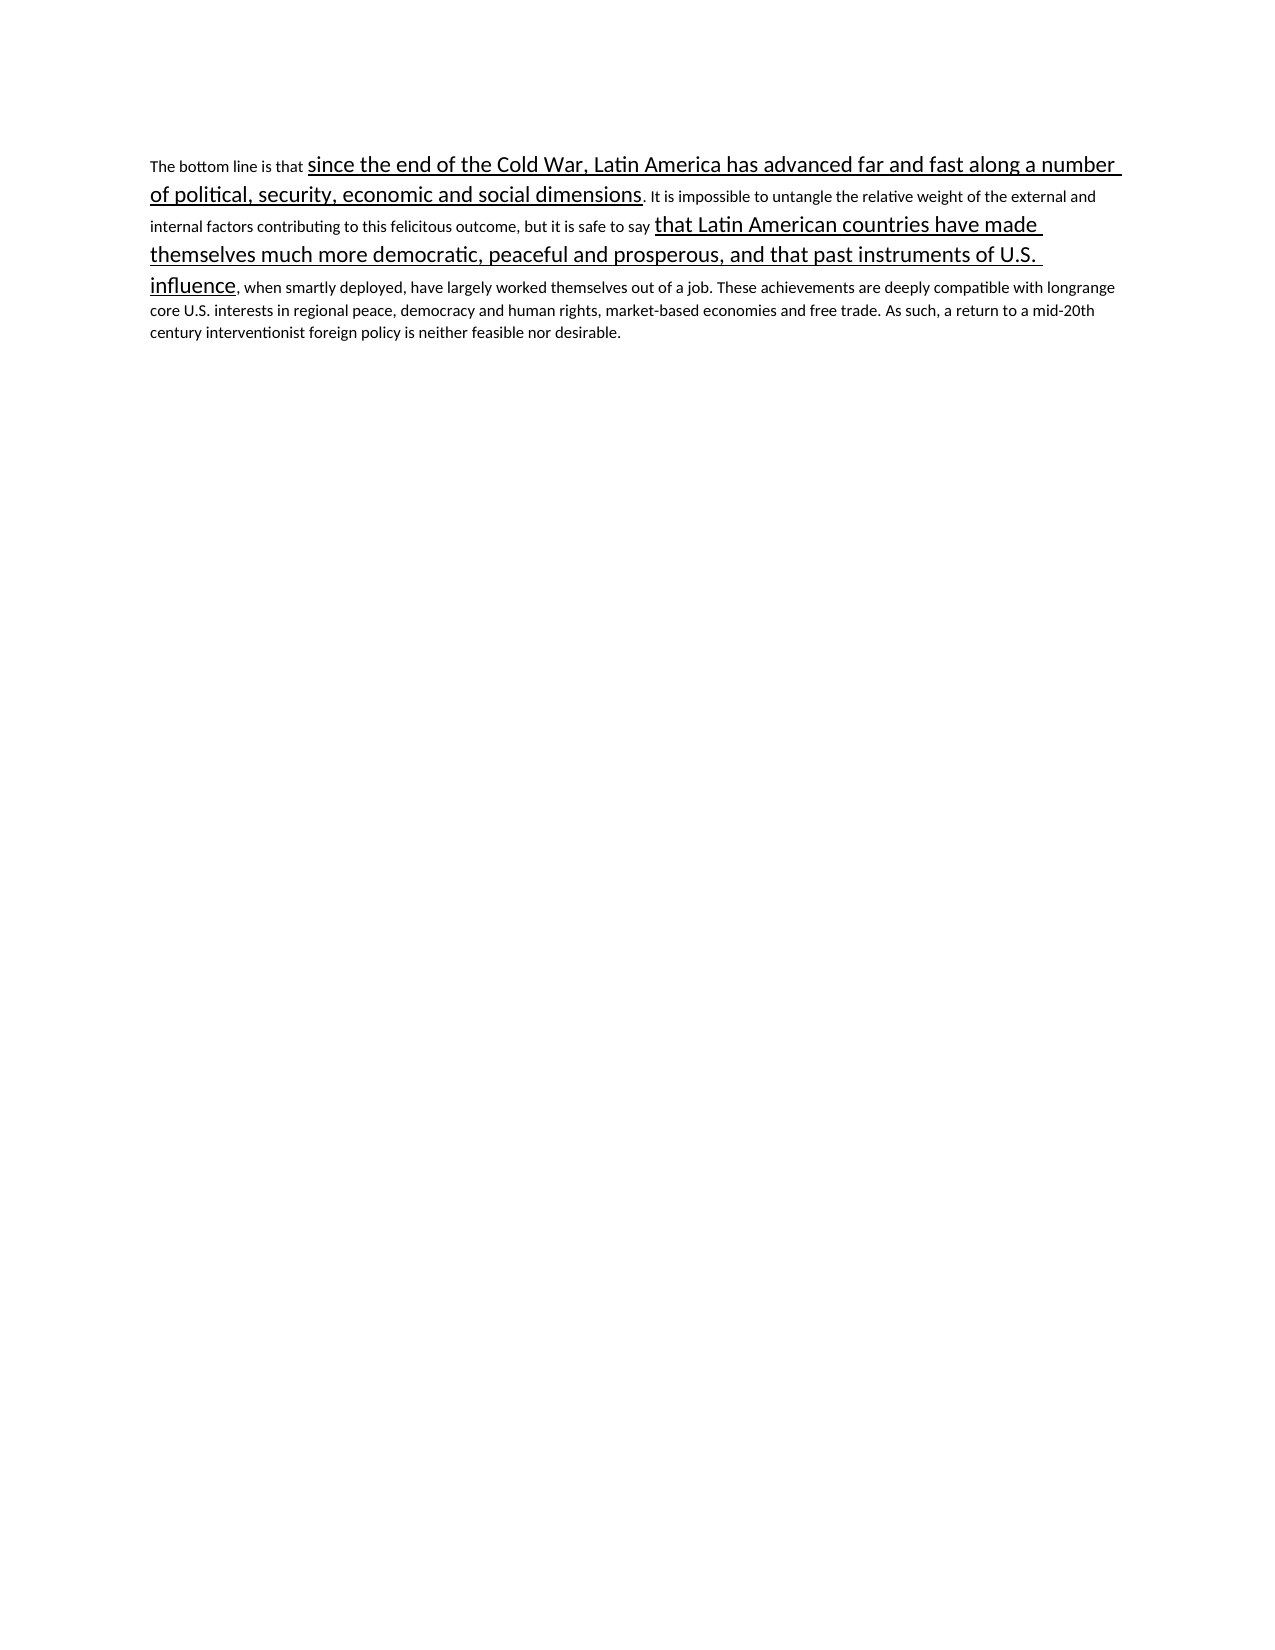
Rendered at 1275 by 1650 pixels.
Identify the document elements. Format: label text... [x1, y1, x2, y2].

text The bottom line is that since the end of the Cold War, Latin America has advanced far and fast along a number of political, security, economic and social dimensions. It is impossible to untangle the relative weight of the external and internal factors contributing to this felicitous outcome, but it is safe to say that Latin American countries have made themselves much more democratic, peaceful and prosperous, and that past instruments of U.S. influence, when smartly deployed, have largely worked themselves out of a job. These achievements are deeply compatible with longrange core U.S. interests in regional peace, democracy and human rights, market-based economies and free trade. As such, a return to a mid-20th century interventionist foreign policy is neither feasible nor desirable. [150, 150, 1125, 343]
